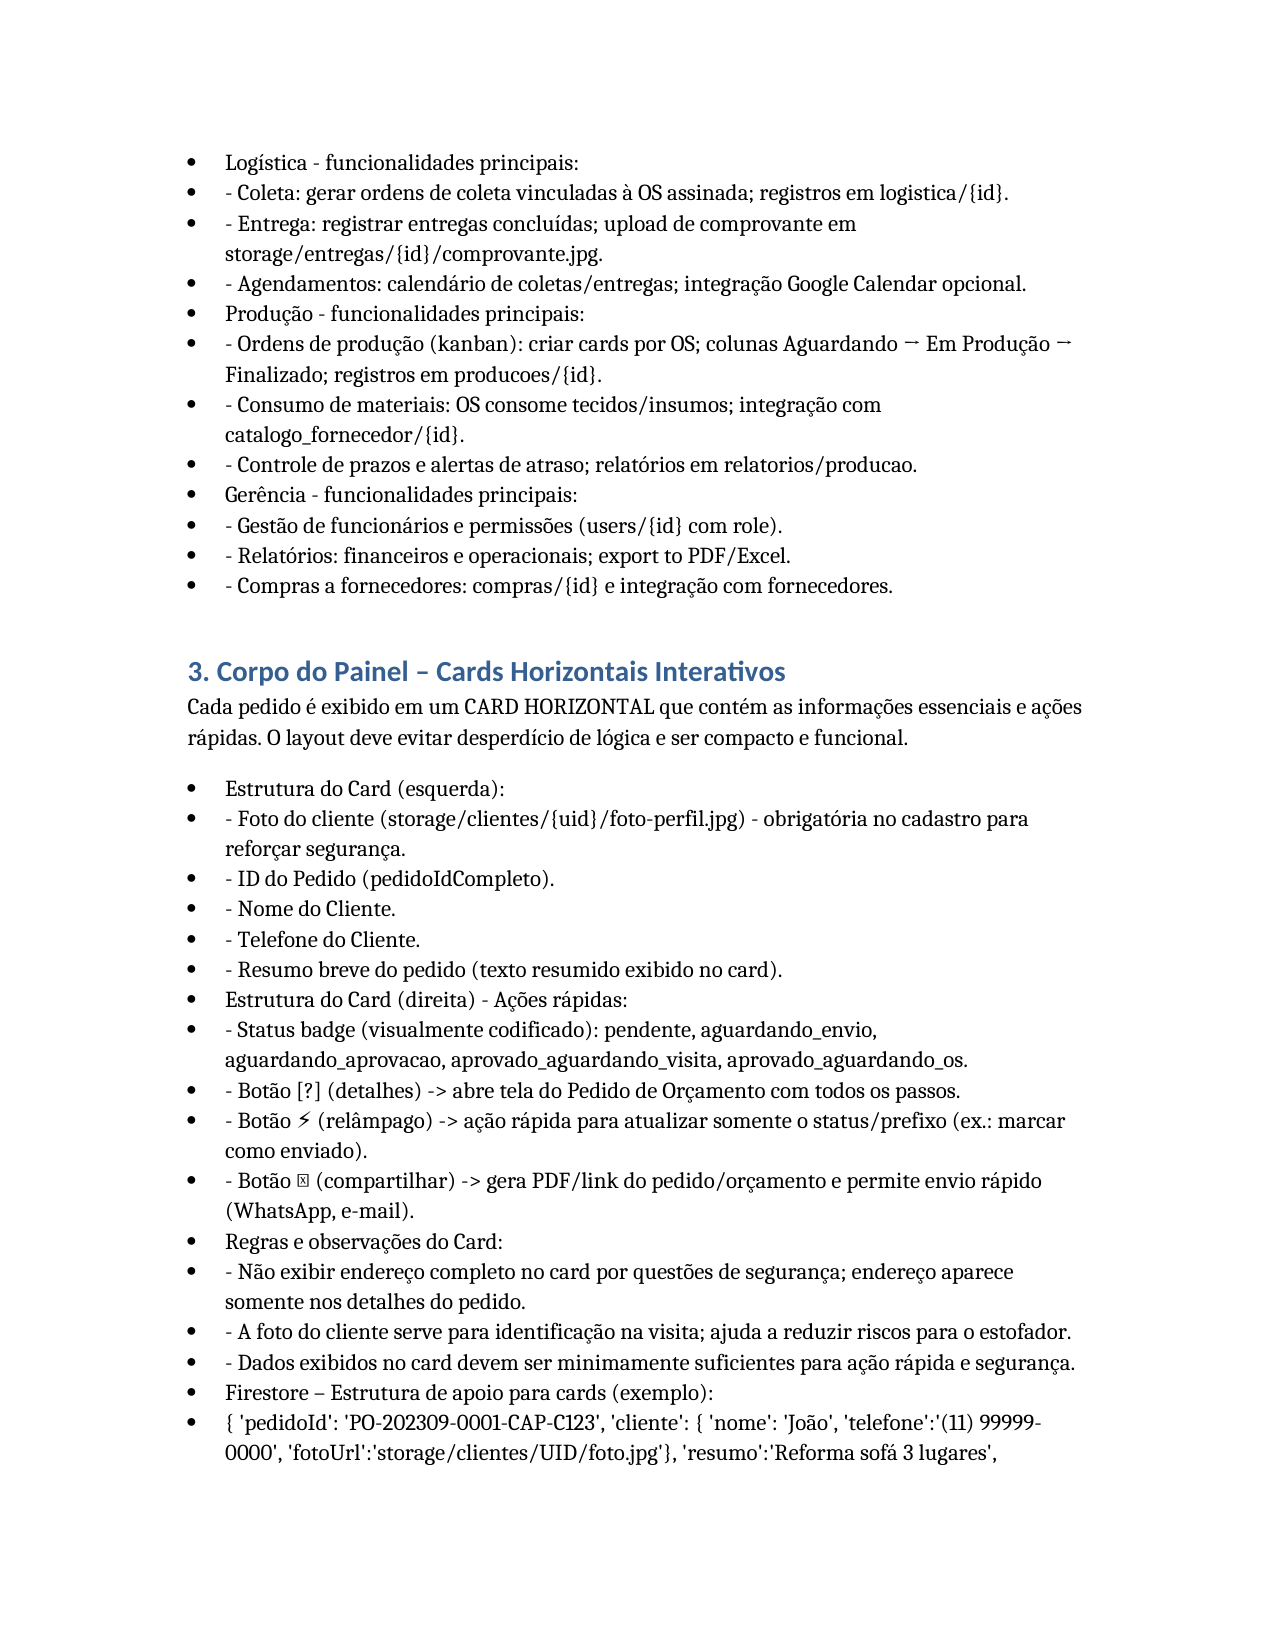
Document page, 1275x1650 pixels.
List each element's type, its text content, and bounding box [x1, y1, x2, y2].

list Firestore – Estrutura de apoio para cards (exemplo): [187, 1379, 1087, 1406]
list - Botão [?] (detalhes) -> abre tela do Pedido de Orçamento com todos os passos. [187, 1077, 1087, 1104]
list - Foto do cliente (storage/clientes/{uid}/foto-perfil.jpg) - obrigatória no cadastro para reforçar segurança. [187, 806, 1087, 862]
list - Coleta: gerar ordens de coleta vinculadas à OS assinada; registros em logistica/{id}. [187, 180, 1087, 207]
list - Agendamentos: calendário de coletas/entregas; integração Google Calendar opcional. [187, 271, 1087, 297]
list - Consumo de materiais: OS consome tecidos/insumos; integração com catalogo_fornecedor/{id}. [187, 392, 1087, 448]
list - Botão ⚡ (relâmpago) -> ação rápida para atualizar somente o status/prefixo (ex.: marcar como enviado). [187, 1108, 1087, 1164]
list - Não exibir endereço completo no card por questões de segurança; endereço aparece somente nos detalhes do pedido. [187, 1259, 1087, 1315]
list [187, 1410, 1087, 1466]
list Produção - funcionalidades principais: [187, 301, 1087, 327]
list Estrutura do Card (direita) - Ações rápidas: [187, 987, 1087, 1013]
list Logística - funcionalidades principais: [187, 150, 1087, 176]
list - Ordens de produção (kanban): criar cards por OS; colunas Aguardando → Em Produção → Finalizado; registros em producoes/{id}. [187, 331, 1087, 388]
list - Compras a fornecedores: compras/{id} e integração com fornecedores. [187, 573, 1087, 599]
list - Dados exibidos no card devem ser minimamente suficientes para ação rápida e segurança. [187, 1349, 1087, 1376]
list - Relatórios: financeiros e operacionais; export to PDF/Excel. [187, 543, 1087, 569]
list Estrutura do Card (esquerda): [187, 775, 1087, 802]
list - Nome do Cliente. [187, 896, 1087, 922]
list Gerência - funcionalidades principais: [187, 482, 1087, 509]
list - Resumo breve do pedido (texto resumido exibido no card). [187, 957, 1087, 983]
list - Telefone do Cliente. [187, 926, 1087, 953]
list - Entrega: registrar entregas concluídas; upload de comprovante em storage/entregas/{id}/comprovante.jpg. [187, 210, 1087, 267]
list - Controle de prazos e alertas de atraso; relatórios em relatorios/producao. [187, 452, 1087, 478]
list - Gestão de funcionários e permissões (users/{id} com role). [187, 512, 1087, 539]
list - Status badge (visualmente codificado): pendente, aguardando_envio, aguardando_aprovacao, aprovado_aguardando_visita, aprovado_aguardando_os. [187, 1017, 1087, 1073]
list - A foto do cliente serve para identificação na visita; ajuda a reduzir riscos para o estofador. [187, 1319, 1087, 1345]
subtitle 3. Corpo do Painel – Cards Horizontais Interativos [187, 653, 1087, 689]
text Cada pedido é exibido em um CARD HORIZONTAL que contém as informações essenciais e ações rápidas. O layout deve evitar desperdício de lógica e ser compacto e funcional. [187, 694, 1087, 751]
list Regras e observações do Card: [187, 1228, 1087, 1255]
list - Botão 🔗 (compartilhar) -> gera PDF/link do pedido/orçamento e permite envio rápido (WhatsApp, e-mail). [187, 1168, 1087, 1224]
list - ID do Pedido (pedidoIdCompleto). [187, 866, 1087, 892]
